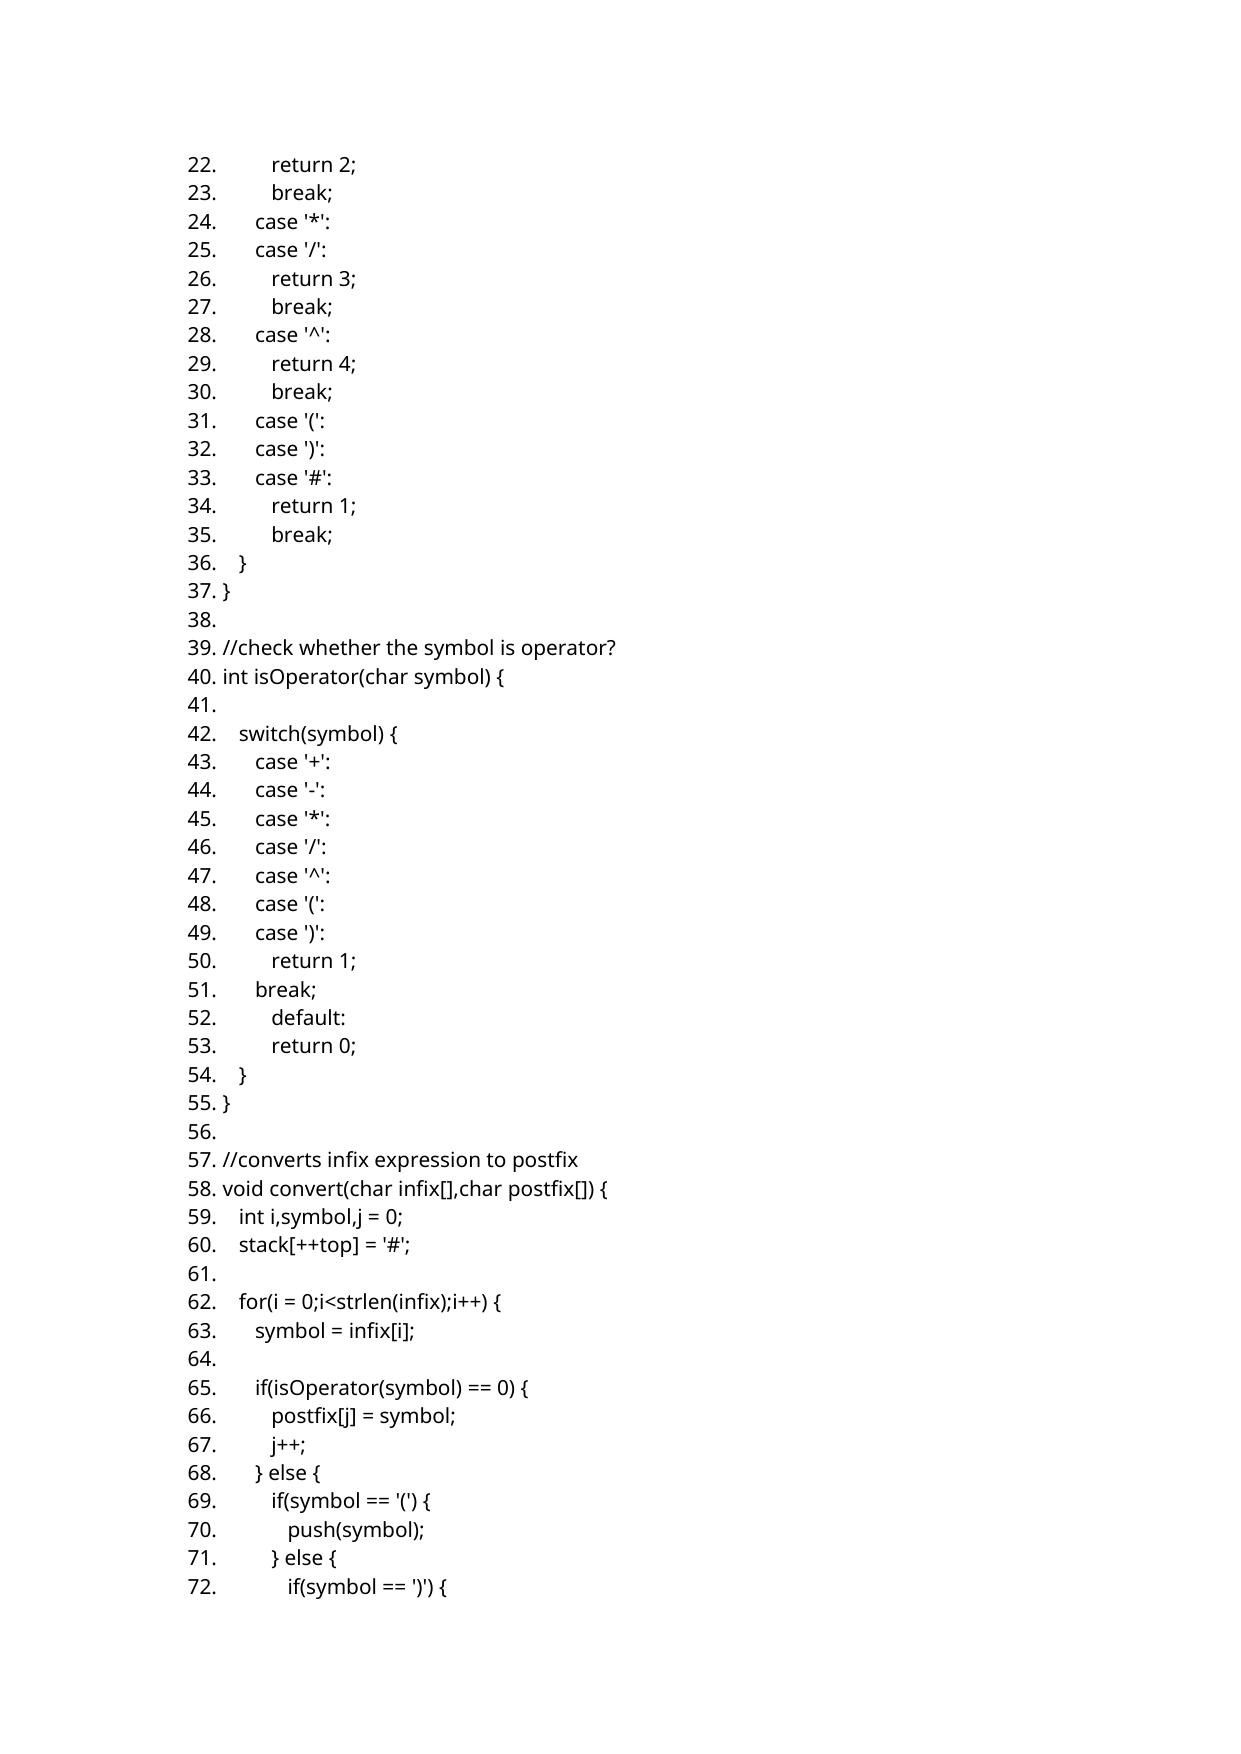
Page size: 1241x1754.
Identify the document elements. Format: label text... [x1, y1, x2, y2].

text 40. int isOperator(char symbol) { [187, 662, 1053, 690]
text 54. } [187, 1060, 1053, 1088]
text 63. symbol = infix[i]; [187, 1316, 1053, 1344]
text 33. case '#': [187, 463, 1053, 491]
text 69. if(symbol == '(') { [187, 1487, 1053, 1515]
text 44. case '-': [187, 776, 1053, 804]
text 43. case '+': [187, 747, 1053, 776]
text 49. case ')': [187, 918, 1053, 946]
text 36. } [187, 548, 1053, 577]
text 55. } [187, 1088, 1053, 1117]
text 30. break; [187, 377, 1053, 406]
text 48. case '(': [187, 889, 1053, 918]
text 51. break; [187, 975, 1053, 1003]
text 64. [187, 1344, 1053, 1373]
text 28. case '^': [187, 321, 1053, 349]
text 26. return 3; [187, 264, 1053, 292]
text 24. case '*': [187, 207, 1053, 235]
text 56. [187, 1117, 1053, 1145]
text 71. } else { [187, 1543, 1053, 1572]
text 52. default: [187, 1003, 1053, 1032]
text 25. case '/': [187, 235, 1053, 264]
text 70. push(symbol); [187, 1515, 1053, 1543]
text 47. case '^': [187, 861, 1053, 889]
text 65. if(isOperator(symbol) == 0) { [187, 1373, 1053, 1401]
text 34. return 1; [187, 491, 1053, 520]
text 50. return 1; [187, 946, 1053, 975]
text 61. [187, 1259, 1053, 1287]
text 41. [187, 690, 1053, 719]
text 46. case '/': [187, 832, 1053, 861]
text 59. int i,symbol,j = 0; [187, 1202, 1053, 1231]
text 27. break; [187, 292, 1053, 321]
text 42. switch(symbol) { [187, 719, 1053, 747]
text 31. case '(': [187, 406, 1053, 434]
text 57. //converts infix expression to postfix [187, 1145, 1053, 1174]
text 58. void convert(char infix[],char postfix[]) { [187, 1174, 1053, 1202]
text 60. stack[++top] = '#'; [187, 1231, 1053, 1259]
text 23. break; [187, 178, 1053, 207]
text 39. //check whether the symbol is operator? [187, 633, 1053, 662]
text 35. break; [187, 520, 1053, 548]
text 72. if(symbol == ')') { [187, 1572, 1053, 1600]
text 32. case ')': [187, 434, 1053, 463]
text 22. return 2; [187, 150, 1053, 178]
text 45. case '*': [187, 804, 1053, 832]
text 37. } [187, 577, 1053, 605]
text 53. return 0; [187, 1032, 1053, 1060]
text 29. return 4; [187, 349, 1053, 377]
text 38. [187, 605, 1053, 633]
text 67. j++; [187, 1430, 1053, 1458]
text 68. } else { [187, 1458, 1053, 1487]
text 66. postfix[j] = symbol; [187, 1401, 1053, 1430]
text 62. for(i = 0;i<strlen(infix);i++) { [187, 1287, 1053, 1316]
